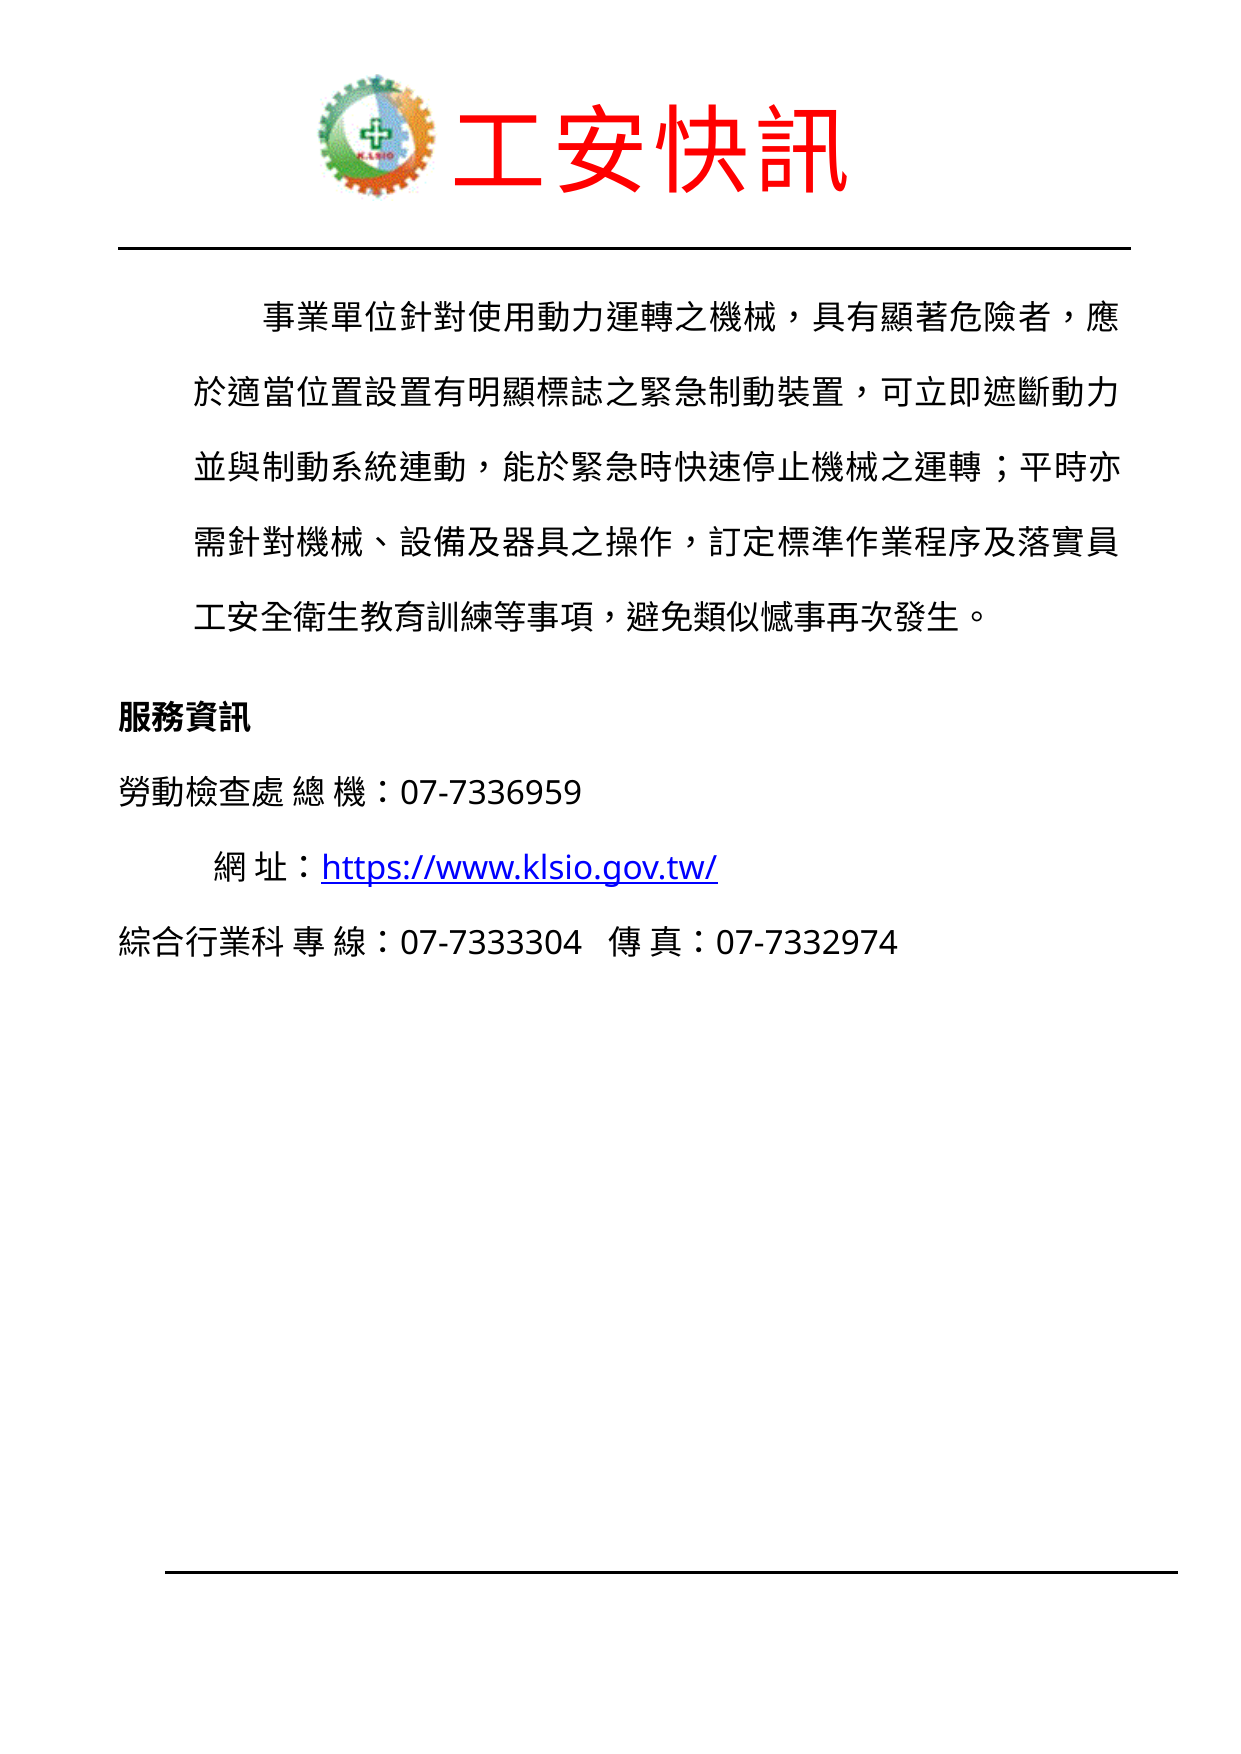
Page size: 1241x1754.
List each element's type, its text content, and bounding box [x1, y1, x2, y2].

list 事業單位針對使用動力運轉之機械，具有顯著危險者，應於適當位置設置有明顯標誌之緊急制動裝置，可立即遮斷動力並與制動系統連動，能於緊急時快速停止機械之運轉；平時亦需針對機械、設備及器具之操作，訂定標準作業程序及落實員工安全衛生教育訓練等事項，避免類似憾事再次發生。 [193, 277, 1122, 652]
text 服務資訊 [118, 677, 1122, 752]
text 網 址：https://www.klsio.gov.tw/ [118, 827, 1122, 902]
picture [311, 74, 444, 201]
text 勞動檢查處 總 機：07-7336959 [118, 752, 1122, 827]
text 綜合行業科 專 線：07-7333304 傳 真：07-7332974 [118, 902, 1122, 977]
